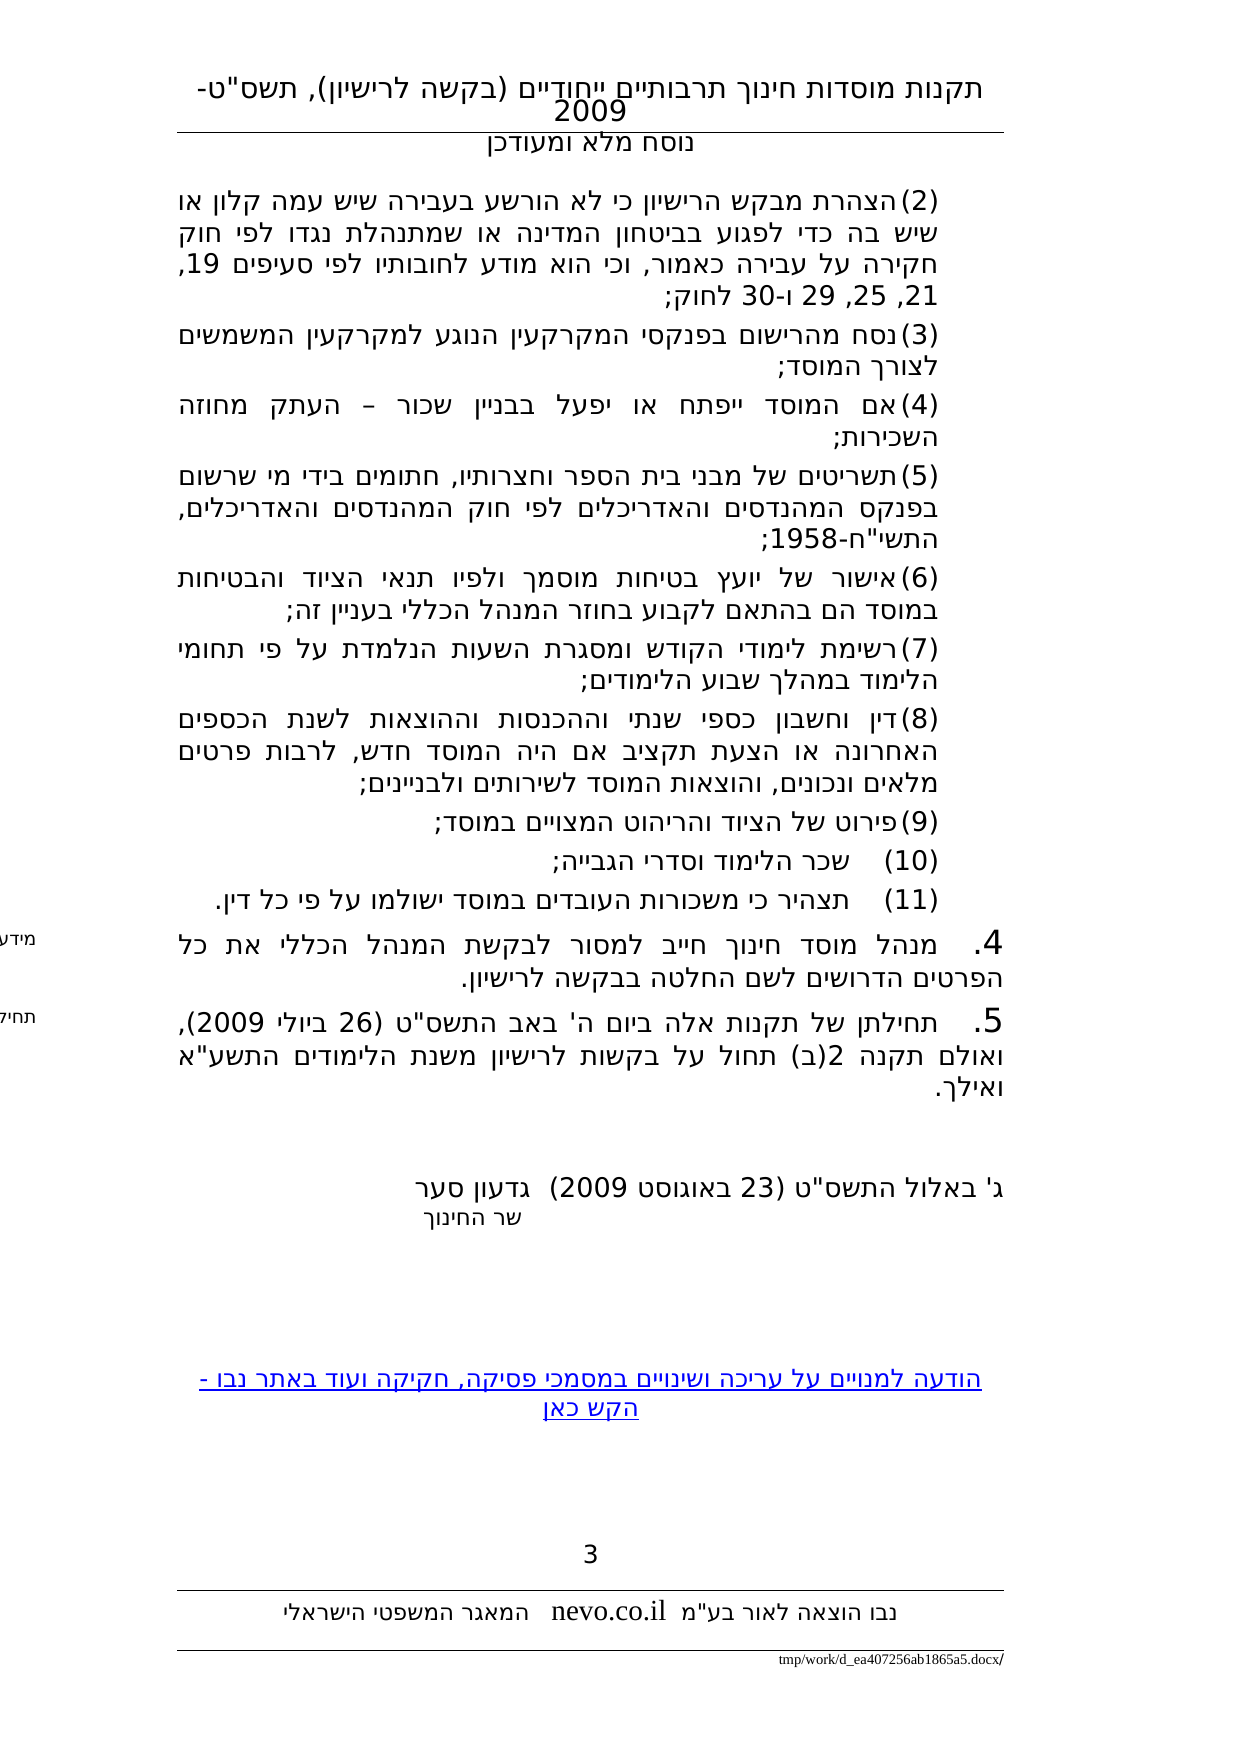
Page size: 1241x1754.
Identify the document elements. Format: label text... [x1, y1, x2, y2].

text 4. מנהל מוסד חינוך חייב למסור לבקשת המנהל הכללי את כל הפרטים הדרושים לשם החלטה בבקשה לרישיון. [177, 923, 1004, 993]
text (2) הצהרת מבקש הרישיון כי לא הורשע בעבירה שיש עמה קלון או שיש בה כדי לפגוע בביטחון המדינה או שמתנהלת נגדו לפי חוק חקירה על עבירה כאמור, וכי הוא מודע לחובותיו לפי סעיפים 19, 21, 25, 29 ו-30 לחוק; [177, 185, 939, 312]
text (7) רשימת לימודי הקודש ומסגרת השעות הנלמדת על פי תחומי הלימוד במהלך שבוע הלימודים; [177, 633, 939, 696]
text (3) נסח מהרישום בפנקסי המקרקעין הנוגע למקרקעין המשמשים לצורך המוסד; [177, 319, 939, 382]
text שר החינוך [177, 1204, 1004, 1231]
text (8) דין וחשבון כספי שנתי וההכנסות וההוצאות לשנת הכספים האחרונה או הצעת תקציב אם היה המוסד חדש, לרבות פרטים מלאים ונכונים, והוצאות המוסד לשירותים ולבניינים; [177, 704, 939, 798]
text (5) תשריטים של מבני בית הספר וחצרותיו, חתומים בידי מי שרשום בפנקס המהנדסים והאדריכלים לפי חוק המהנדסים והאדריכלים, התשי"ח-1958; [177, 460, 939, 555]
text (9) פירוט של הציוד והריהוט המצויים במוסד; [177, 806, 939, 837]
text (10) שכר הלימוד וסדרי הגבייה; [177, 845, 939, 877]
text (6) אישור של יועץ בטיחות מוסמך ולפיו תנאי הציוד והבטיחות במוסד הם בהתאם לקבוע בחוזר המנהל הכללי בעניין זה; [177, 562, 939, 626]
text 5. תחילתן של תקנות אלה ביום ה' באב התשס"ט (26 ביולי 2009), ואולם תקנה 2(ב) תחול על בקשות לרישיון משנת הלימודים התשע"א ואילך. [177, 1001, 1004, 1103]
text ג' באלול התשס"ט (23 באוגוסט 2009) גדעון סער [177, 1172, 1004, 1204]
text (4) אם המוסד ייפתח או יפעל בבניין שכור – העתק מחוזה השכירות; [177, 390, 939, 453]
text הודעה למנויים על עריכה ושינויים במסמכי פסיקה, חקיקה ועוד באתר נבו - הקש כאן [177, 1364, 1004, 1423]
text (11) תצהיר כי משכורות העובדים במוסד ישולמו על פי כל דין. [177, 884, 939, 916]
